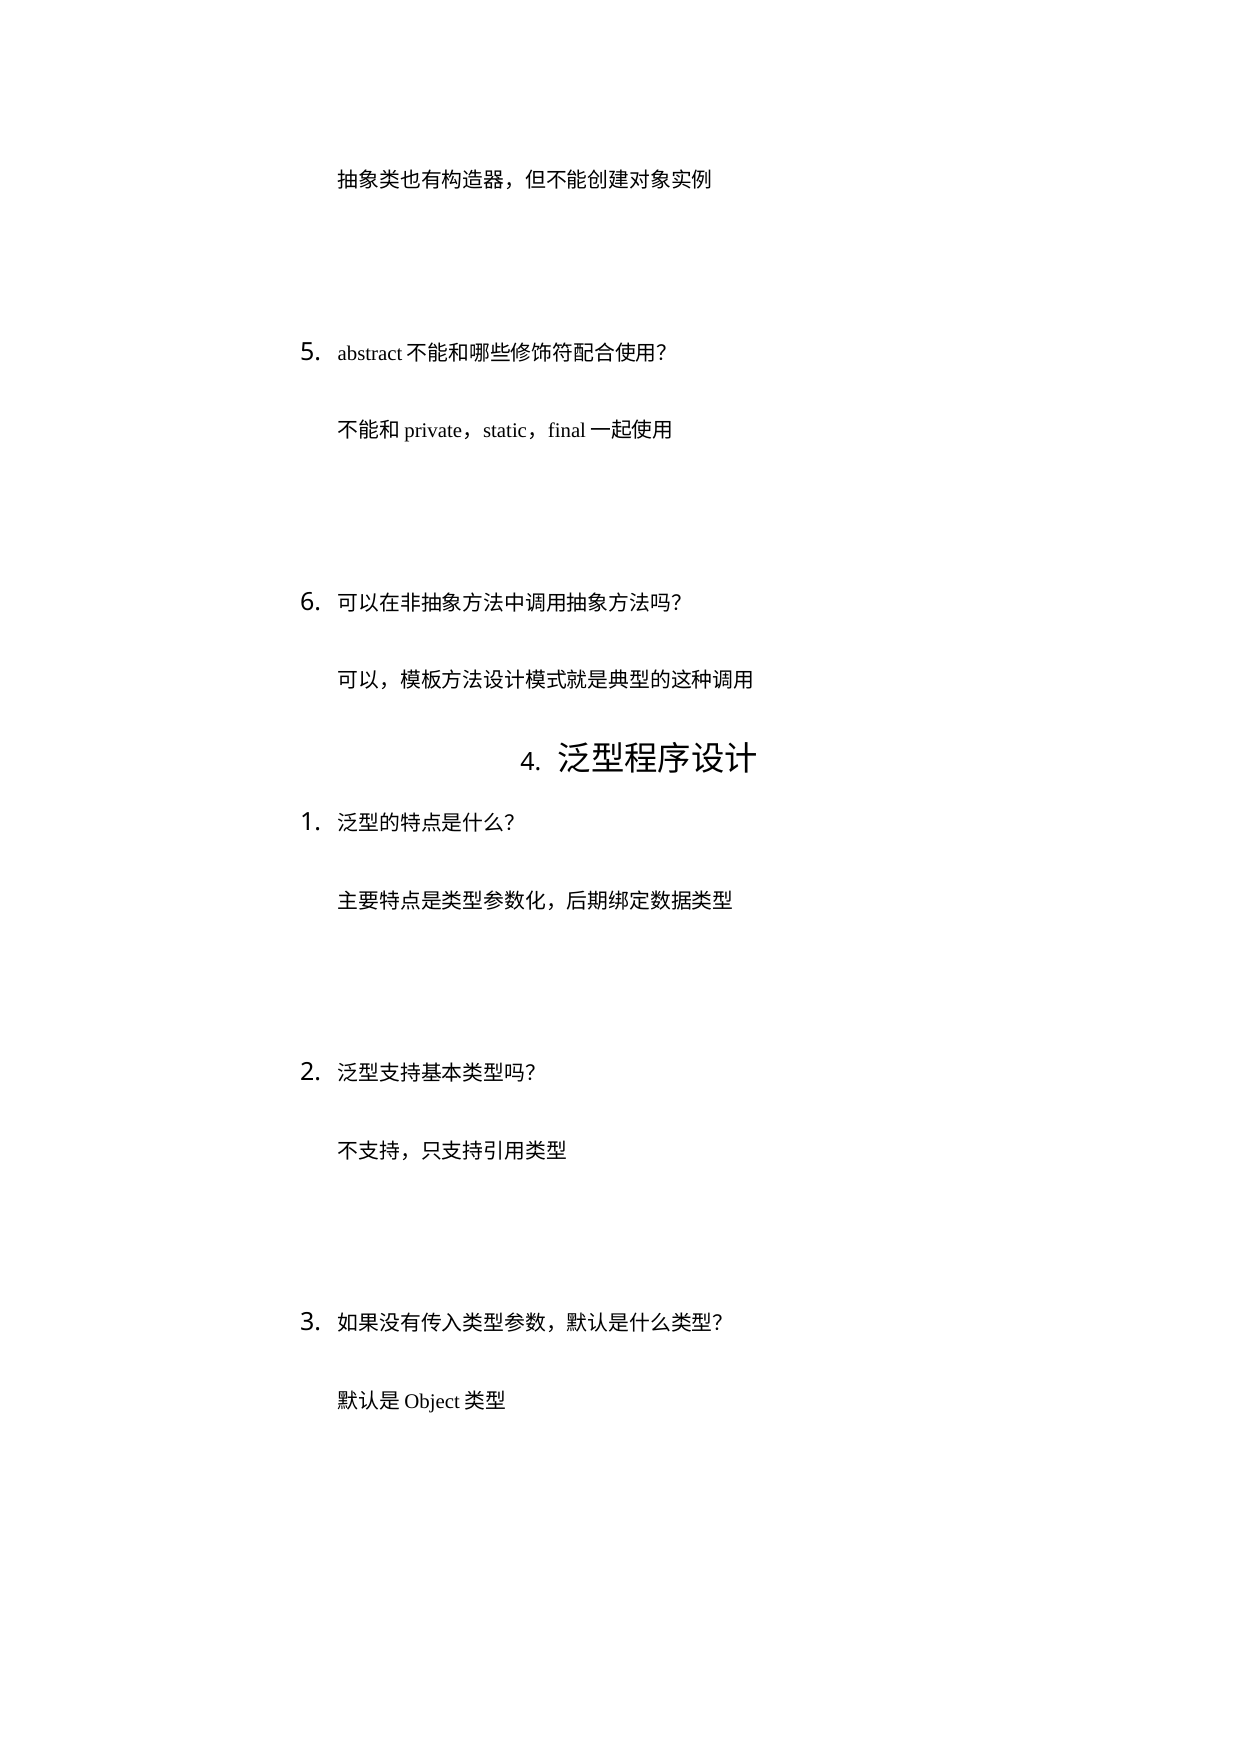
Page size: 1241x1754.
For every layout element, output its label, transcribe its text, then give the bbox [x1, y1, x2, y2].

list 泛型的特点是什么？ [300, 789, 1053, 854]
list 泛型支持基本类型吗？ [300, 1039, 1053, 1104]
text 抽象类也有构造器，但不能创建对象实例 [337, 162, 1053, 194]
list 泛型程序设计 [225, 724, 1053, 789]
list abstract不能和哪些修饰符配合使用？ [300, 318, 1053, 383]
text 可以，模板方法设计模式就是典型的这种调用 [337, 662, 1053, 694]
list 如果没有传入类型参数，默认是什么类型？ [300, 1289, 1053, 1354]
text 不能和private，static，final一起使用 [337, 412, 1053, 444]
list 可以在非抽象方法中调用抽象方法吗？ [300, 568, 1053, 633]
text 不支持，只支持引用类型 [337, 1133, 1053, 1165]
text 主要特点是类型参数化，后期绑定数据类型 [337, 883, 1053, 915]
text 默认是Object类型 [337, 1383, 1053, 1415]
